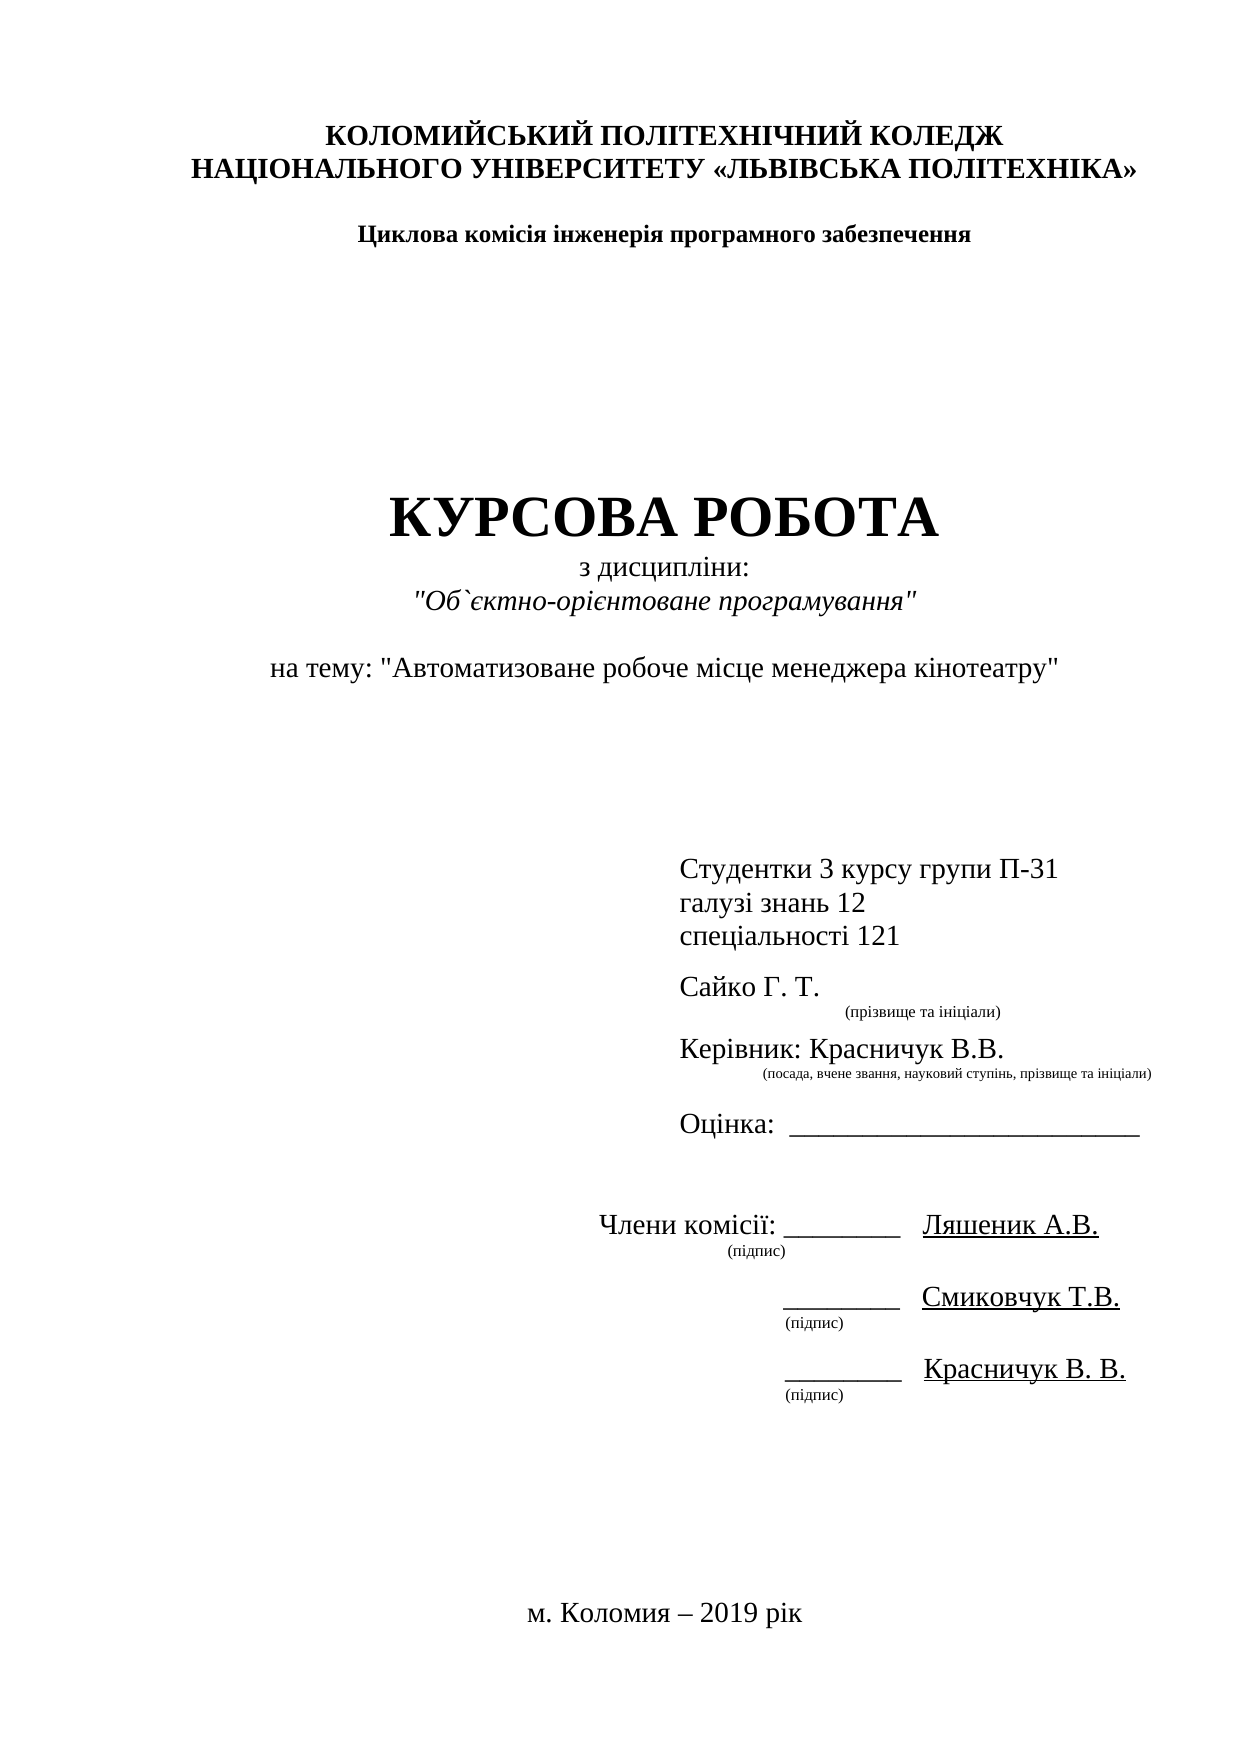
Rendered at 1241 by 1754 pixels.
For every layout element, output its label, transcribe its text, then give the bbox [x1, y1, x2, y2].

text КОЛОМИЙСЬКИЙ ПОЛІТЕХНІЧНИЙ КОЛЕДЖ [177, 118, 1152, 152]
text Студентки 3 курсу групи П-31 [679, 851, 1152, 885]
text ________ Смиковчук Т.В. [650, 1279, 1152, 1312]
text (підпис) [177, 1241, 1152, 1260]
text Циклова комісія інженерія програмного забезпечення [177, 219, 1152, 247]
text КУРСОВА РОБОТА [177, 482, 1152, 549]
text (підпис) [620, 1384, 1152, 1403]
text Сайко Г. Т. [679, 969, 1152, 1002]
text на тему: "Автоматизоване робоче місце менеджера кінотеатру" [177, 650, 1152, 683]
text (посада, вчене звання, науковий ступінь, прізвище та ініціали) [694, 1064, 1152, 1081]
text "Об`єктно-орієнтоване програмування" [177, 583, 1152, 616]
text м. Коломия – 2019 рік [177, 1595, 1152, 1629]
text Керівник: Красничук В.В. [679, 1031, 1152, 1064]
text спеціальності 121 [679, 918, 1152, 952]
text з дисципліни: [177, 549, 1152, 583]
text НАЦІОНАЛЬНОГО УНІВЕРСИТЕТУ «ЛЬВІВСЬКА ПОЛІТЕХНІКА» [177, 152, 1152, 185]
text Оцінка: ________________________ [679, 1106, 1152, 1140]
text ________ Красничук В. В. [620, 1351, 1152, 1384]
text (підпис) [620, 1312, 1152, 1332]
text Члени комісії: ________ Ляшеник А.В. [546, 1207, 1152, 1241]
text галузі знань 12 [679, 885, 1152, 918]
text (прізвище та ініціали) [694, 1002, 1152, 1021]
